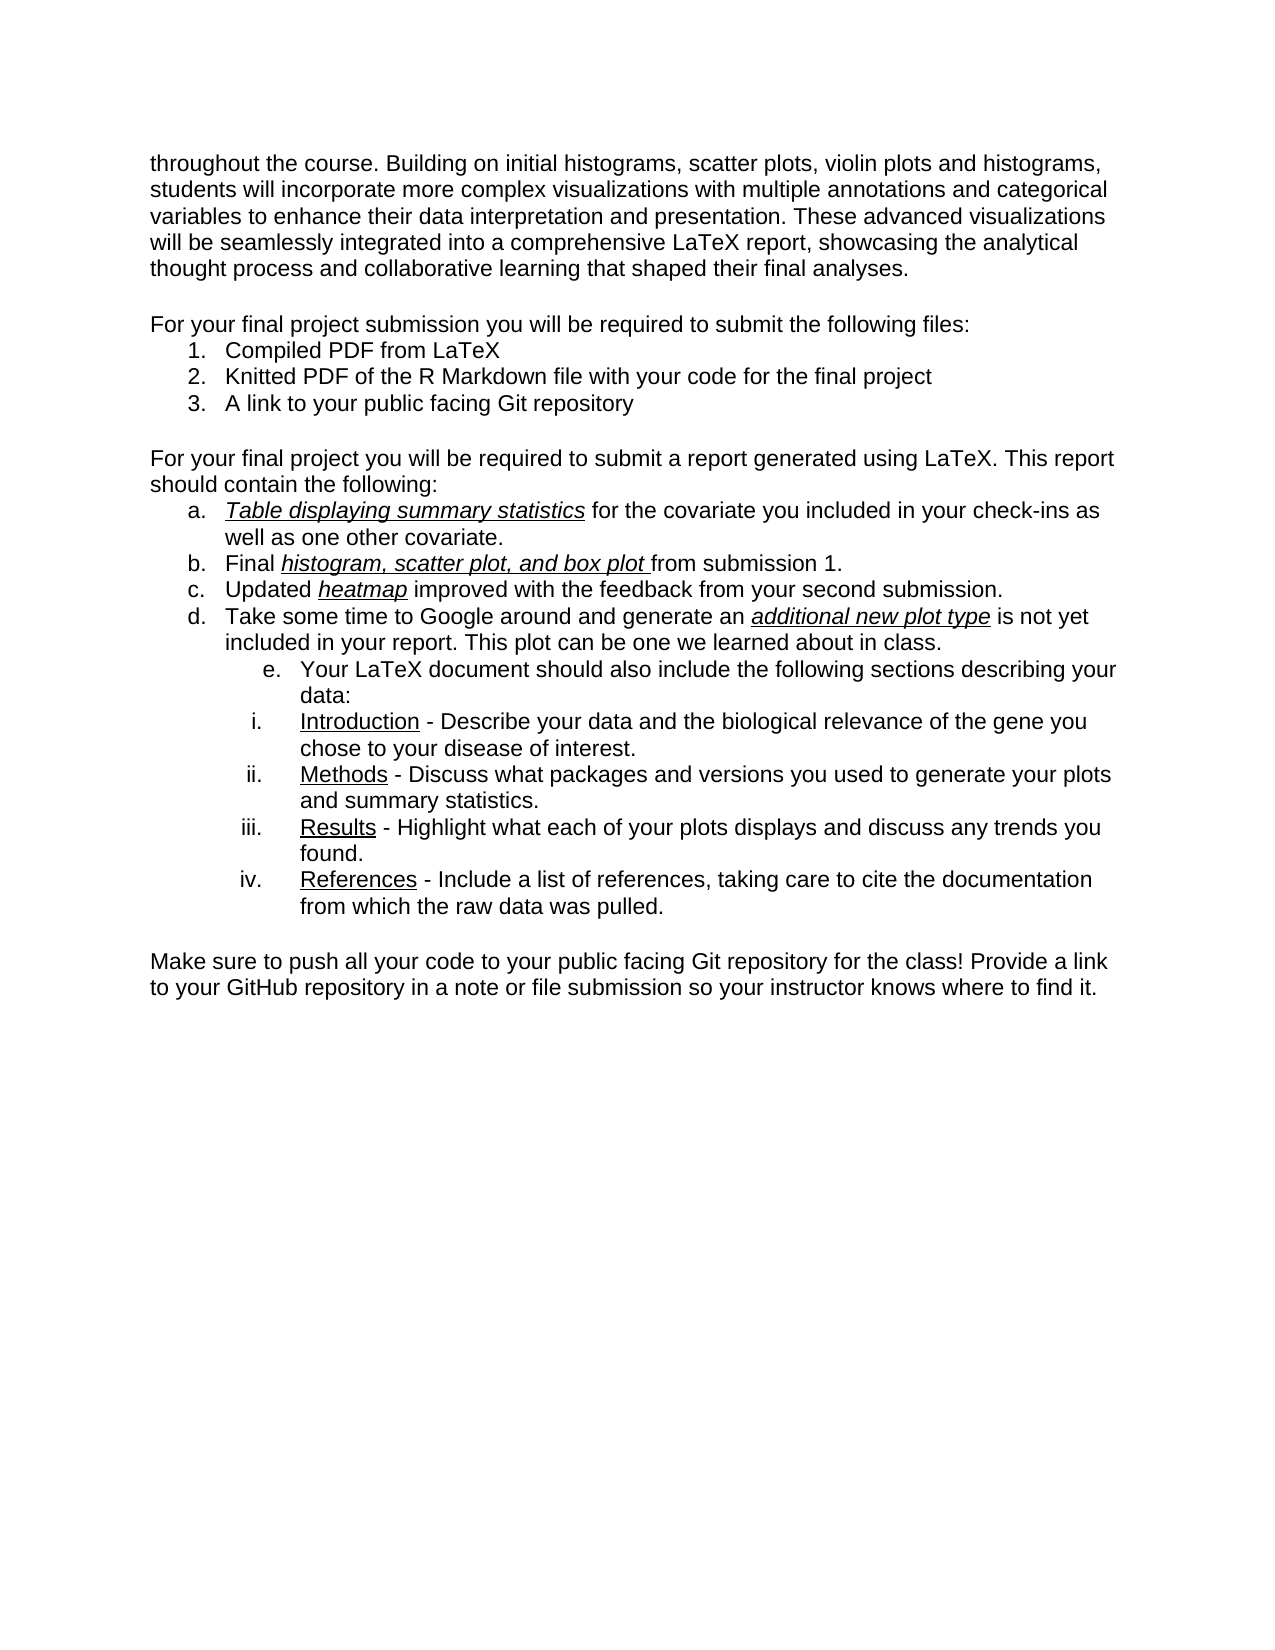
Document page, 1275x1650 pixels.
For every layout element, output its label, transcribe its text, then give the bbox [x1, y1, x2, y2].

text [150, 150, 1125, 282]
list Methods - Discuss what packages and versions you used to generate your plots and summary statistics. [262, 761, 1125, 814]
list Updated heatmap improved with the feedback from your second submission. [187, 576, 1125, 603]
list Results - Highlight what each of your plots displays and discuss any trends you found. [262, 814, 1125, 866]
list Knitted PDF of the R Markdown file with your code for the final project [187, 363, 1125, 389]
list Introduction - Describe your data and the biological relevance of the gene you chose to your disease of interest. [262, 708, 1125, 761]
list References - Include a list of references, taking care to cite the documentation from which the raw data was pulled. [262, 866, 1125, 919]
text For your final project you will be required to submit a report generated using LaTeX. This report should contain the following: [150, 445, 1125, 497]
text Make sure to push all your code to your public facing Git repository for the class! Provide a link to your GitHub repository in a note or file submission so your instructor knows where to find it. [150, 948, 1125, 1001]
list Your LaTeX document should also include the following sections describing your data: [262, 656, 1125, 708]
list A link to your public facing Git repository [187, 389, 1125, 416]
list Compiled PDF from LaTeX [187, 337, 1125, 363]
list Final histogram, scatter plot, and box plot from submission 1. [187, 550, 1125, 576]
list Table displaying summary statistics for the covariate you included in your check-ins as well as one other covariate. [187, 497, 1125, 550]
list Take some time to Google around and generate an additional new plot type is not yet included in your report. This plot can be one we learned about in class. [187, 603, 1125, 656]
text For your final project submission you will be required to submit the following files: [150, 311, 1125, 337]
